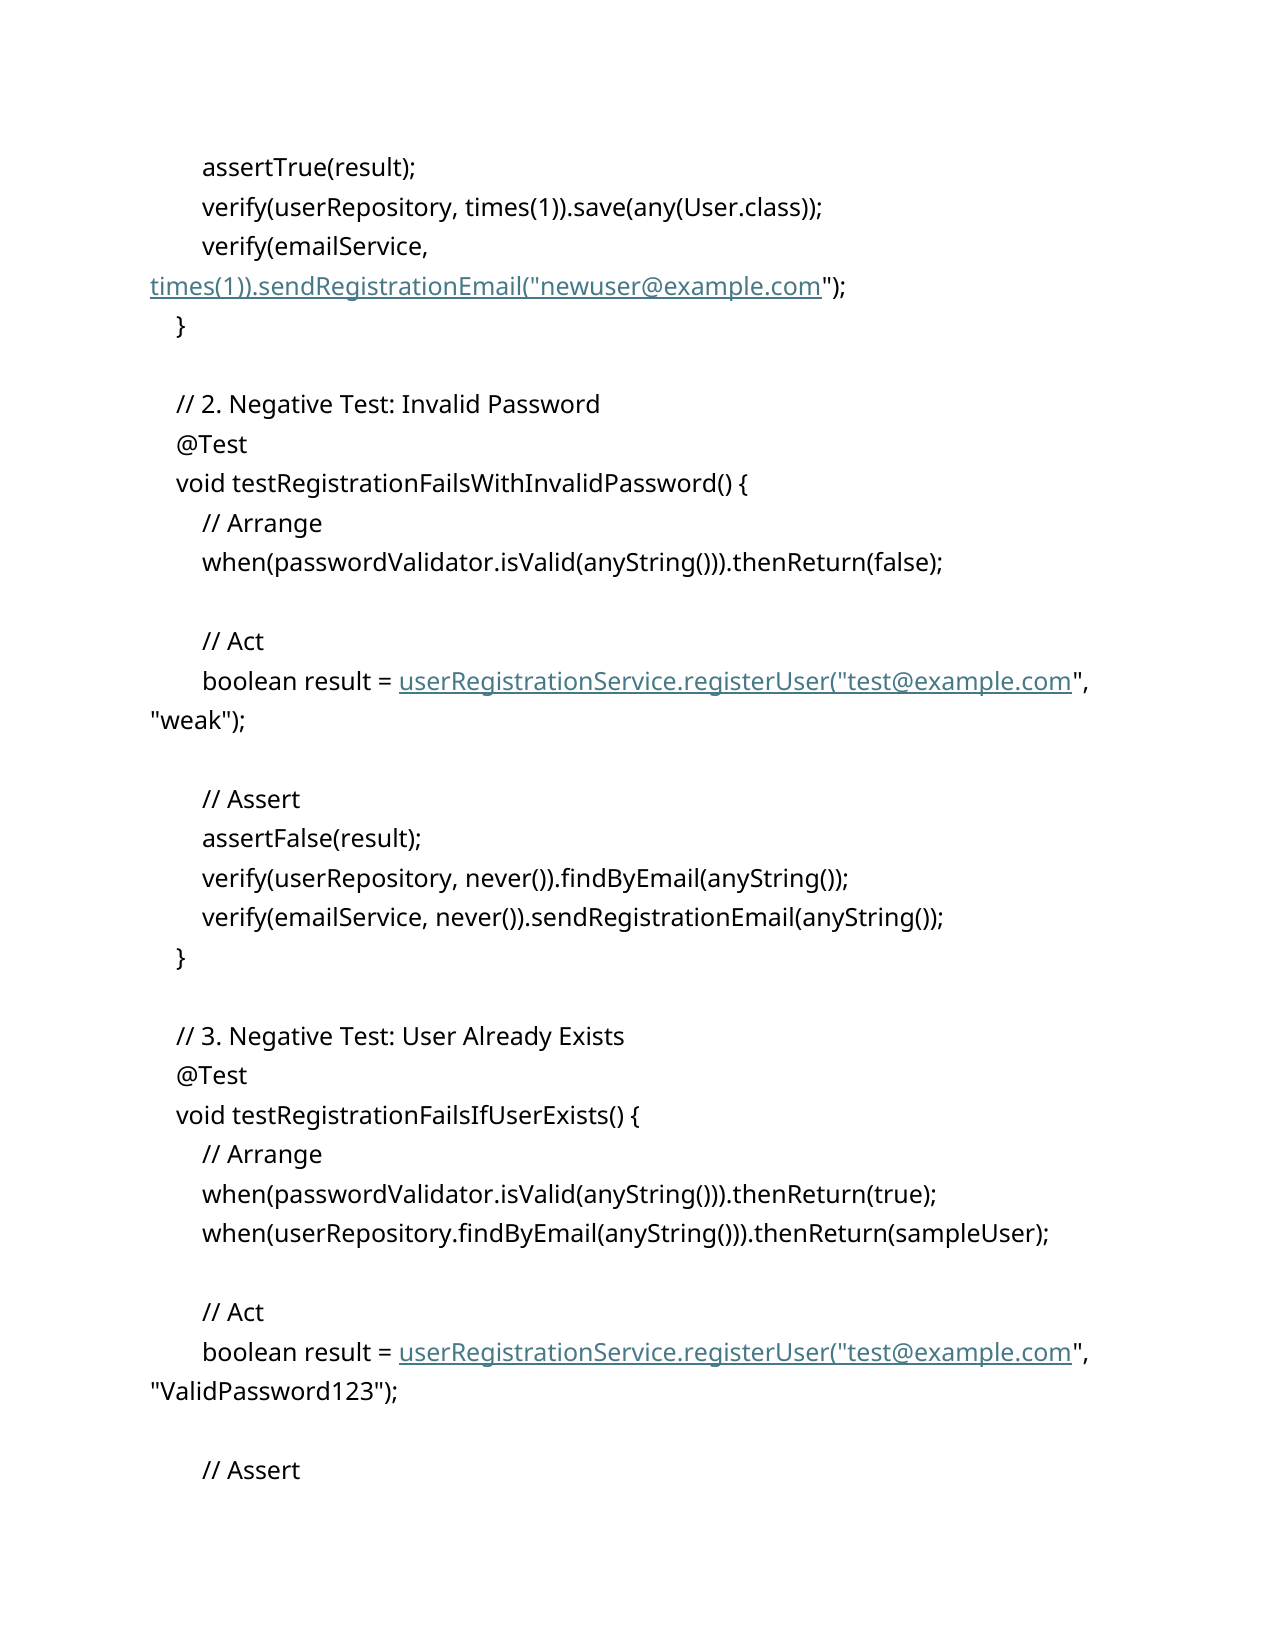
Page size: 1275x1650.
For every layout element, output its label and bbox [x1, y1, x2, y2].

text [150, 150, 1125, 1487]
